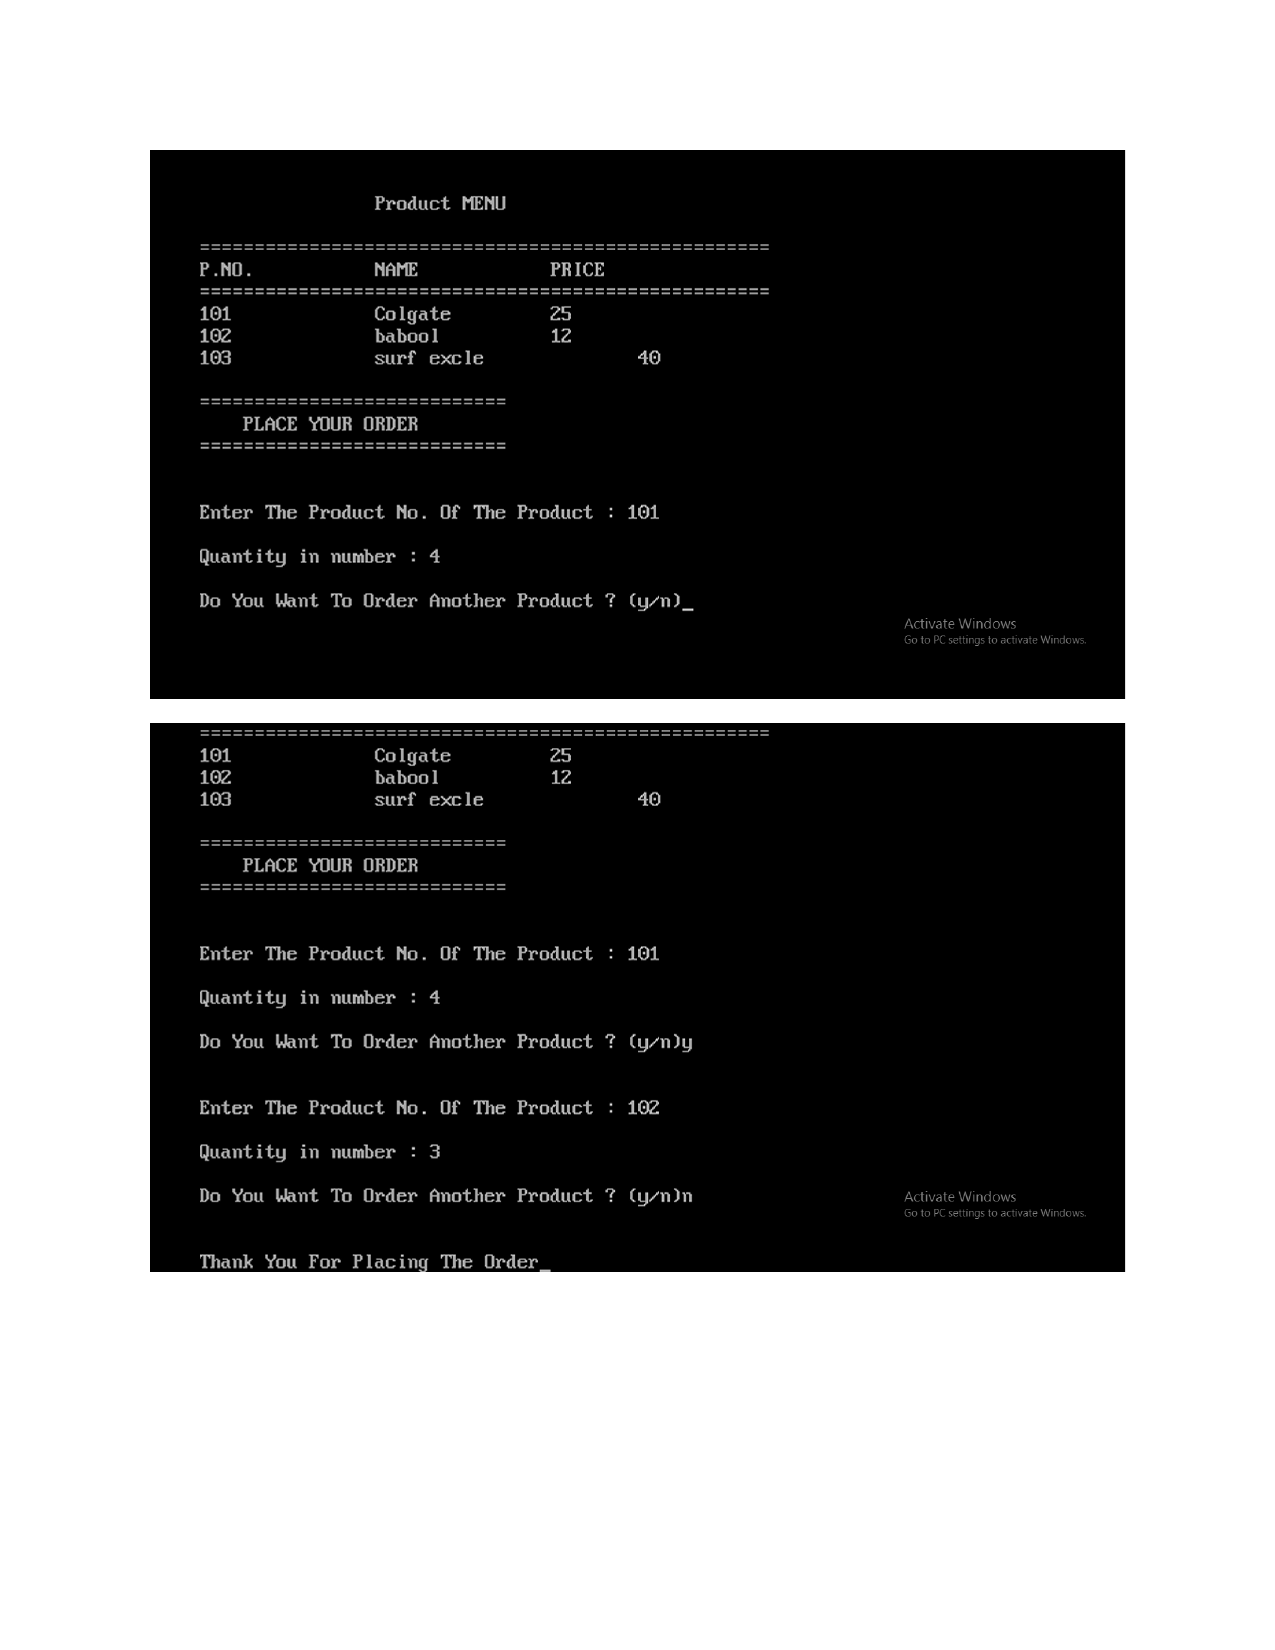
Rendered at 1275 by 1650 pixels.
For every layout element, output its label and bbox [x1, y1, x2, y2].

picture [150, 150, 1125, 699]
picture [150, 723, 1125, 1272]
